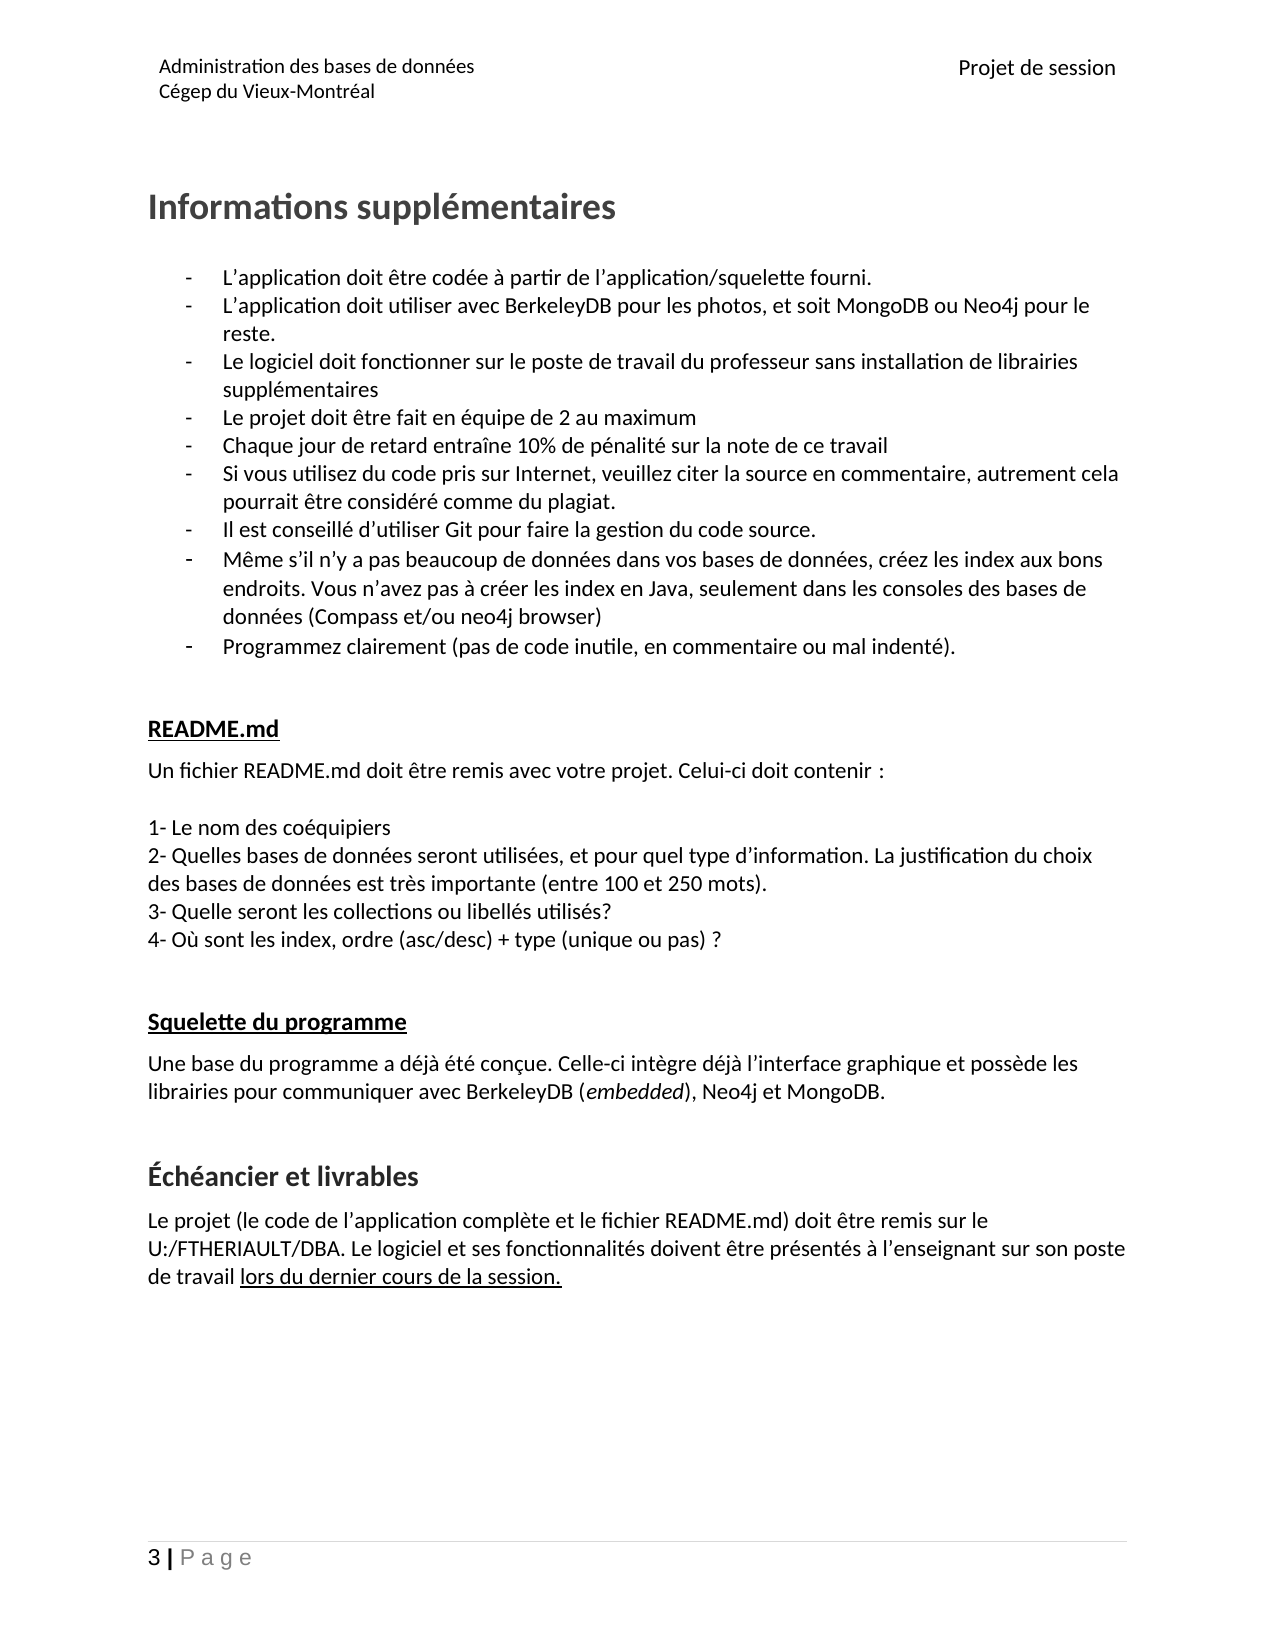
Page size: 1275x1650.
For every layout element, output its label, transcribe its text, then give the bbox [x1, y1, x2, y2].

text 1- Le nom des coéquipiers [148, 813, 1127, 841]
list L’application doit utiliser avec BerkeleyDB pour les photos, et soit MongoDB ou Neo4j pour le reste. [185, 291, 1127, 347]
list L’application doit être codée à partir de l’application/squelette fourni. [185, 263, 1127, 291]
text 3- Quelle seront les collections ou libellés utilisés? [148, 897, 1127, 925]
list Chaque jour de retard entraîne 10% de pénalité sur la note de ce travail [185, 431, 1127, 459]
subtitle README.md [148, 714, 1127, 744]
subtitle Squelette du programme [148, 1006, 1127, 1036]
list Il est conseillé d’utiliser Git pour faire la gestion du code source. [185, 516, 1127, 543]
subtitle Échéancier et livrables [148, 1158, 1127, 1193]
list Si vous utilisez du code pris sur Internet, veuillez citer la source en commentaire, autrement cela pourrait être considéré comme du plagiat. [185, 459, 1127, 516]
list Même s’il n’y a pas beaucoup de données dans vos bases de données, créez les index aux bons endroits. Vous n’avez pas à créer les index en Java, seulement dans les consoles des bases de données (Compass et/ou neo4j browser) [185, 543, 1127, 630]
text Une base du programme a déjà été conçue. Celle-ci intègre déjà l’interface graphique et possède les librairies pour communiquer avec BerkeleyDB (embedded), Neo4j et MongoDB. [148, 1049, 1127, 1105]
text 2- Quelles bases de données seront utilisées, et pour quel type d’information. La justification du choix des bases de données est très importante (entre 100 et 250 mots). [148, 841, 1127, 897]
list Le logiciel doit fonctionner sur le poste de travail du professeur sans installation de librairies supplémentaires [185, 347, 1127, 403]
list Programmez clairement (pas de code inutile, en commentaire ou mal indenté). [185, 630, 1127, 661]
text Un fichier README.md doit être remis avec votre projet. Celui-ci doit contenir : [148, 757, 1127, 785]
text 4- Où sont les index, ordre (asc/desc) + type (unique ou pas) ? [148, 925, 1127, 953]
list Le projet doit être fait en équipe de 2 au maximum [185, 403, 1127, 431]
subtitle Informations supplémentaires [148, 183, 1127, 229]
text Le projet (le code de l’application complète et le fichier README.md) doit être remis sur le U:/FTHERIAULT/DBA. Le logiciel et ses fonctionnalités doivent être présentés à l’enseignant sur son poste de travail lors du dernier cours de la session. [148, 1206, 1127, 1290]
